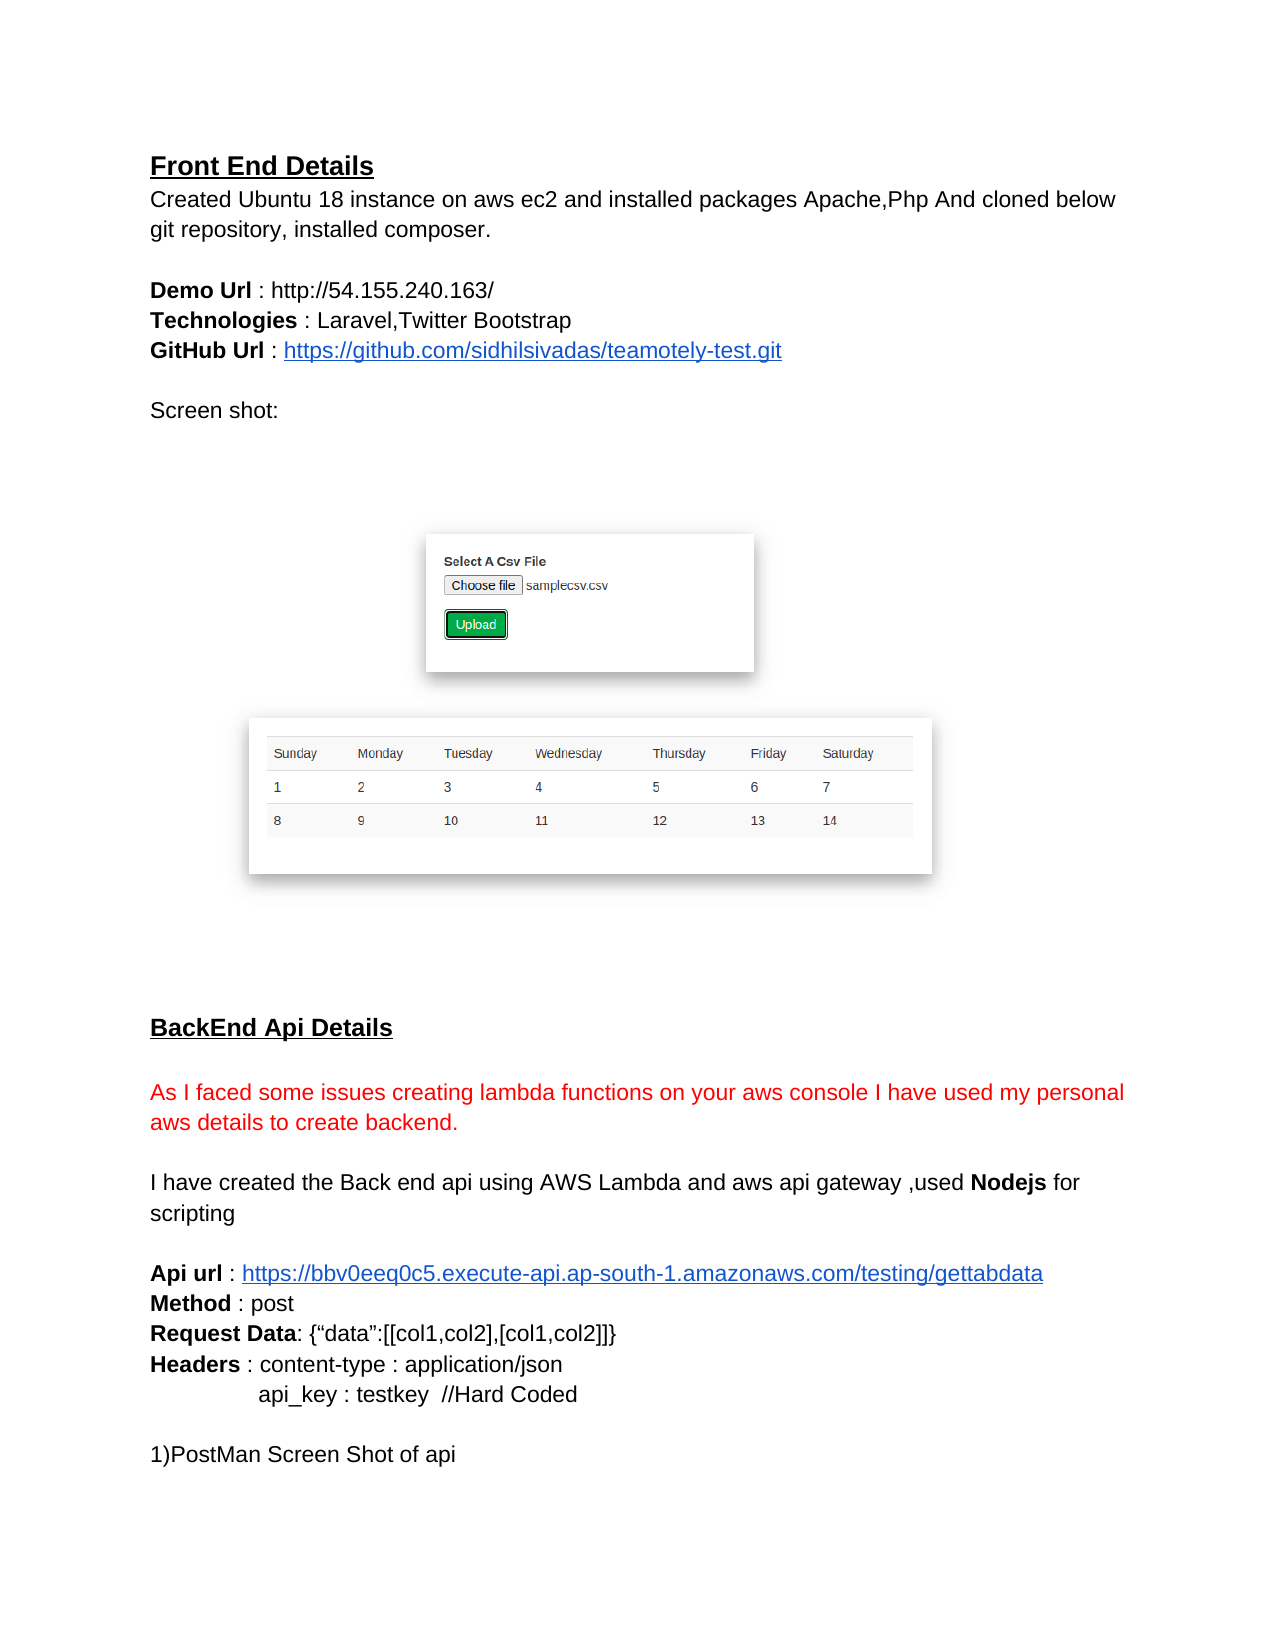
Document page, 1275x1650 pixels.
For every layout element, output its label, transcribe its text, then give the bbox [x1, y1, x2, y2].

text Demo Url : http://54.155.240.163/ [150, 277, 1125, 303]
text Api url : https://bbv0eeq0c5.execute-api.ap-south-1.amazonaws.com/testing/gettabdata [150, 1260, 1125, 1286]
text Technologies : Laravel,Twitter Bootstrap [150, 307, 1125, 333]
text Screen shot: [150, 397, 1125, 424]
picture [150, 427, 1125, 949]
text I have created the Back end api using AWS Lambda and aws api gateway ,used Nodejs for scripting [150, 1169, 1125, 1226]
text Method : post [150, 1290, 1125, 1317]
text Headers : content-type : application/json [150, 1351, 1125, 1377]
text 1)PostMan Screen Shot of api [150, 1441, 1125, 1468]
text api_key : testkey //Hard Coded [150, 1381, 1125, 1407]
text Front End Details [150, 150, 1125, 181]
text As I faced some issues creating lambda functions on your aws console I have used my personal aws details to create backend. [150, 1079, 1125, 1135]
text Request Data: {“data”:[[col1,col2],[col1,col2]]} [150, 1320, 1125, 1347]
text BackEnd Api Details [150, 1013, 1125, 1041]
text GitHub Url : https://github.com/sidhilsivadas/teamotely-test.git [150, 337, 1125, 363]
text Created Ubuntu 18 instance on aws ec2 and installed packages Apache,Php And cloned below git repository, installed composer. [150, 186, 1125, 242]
